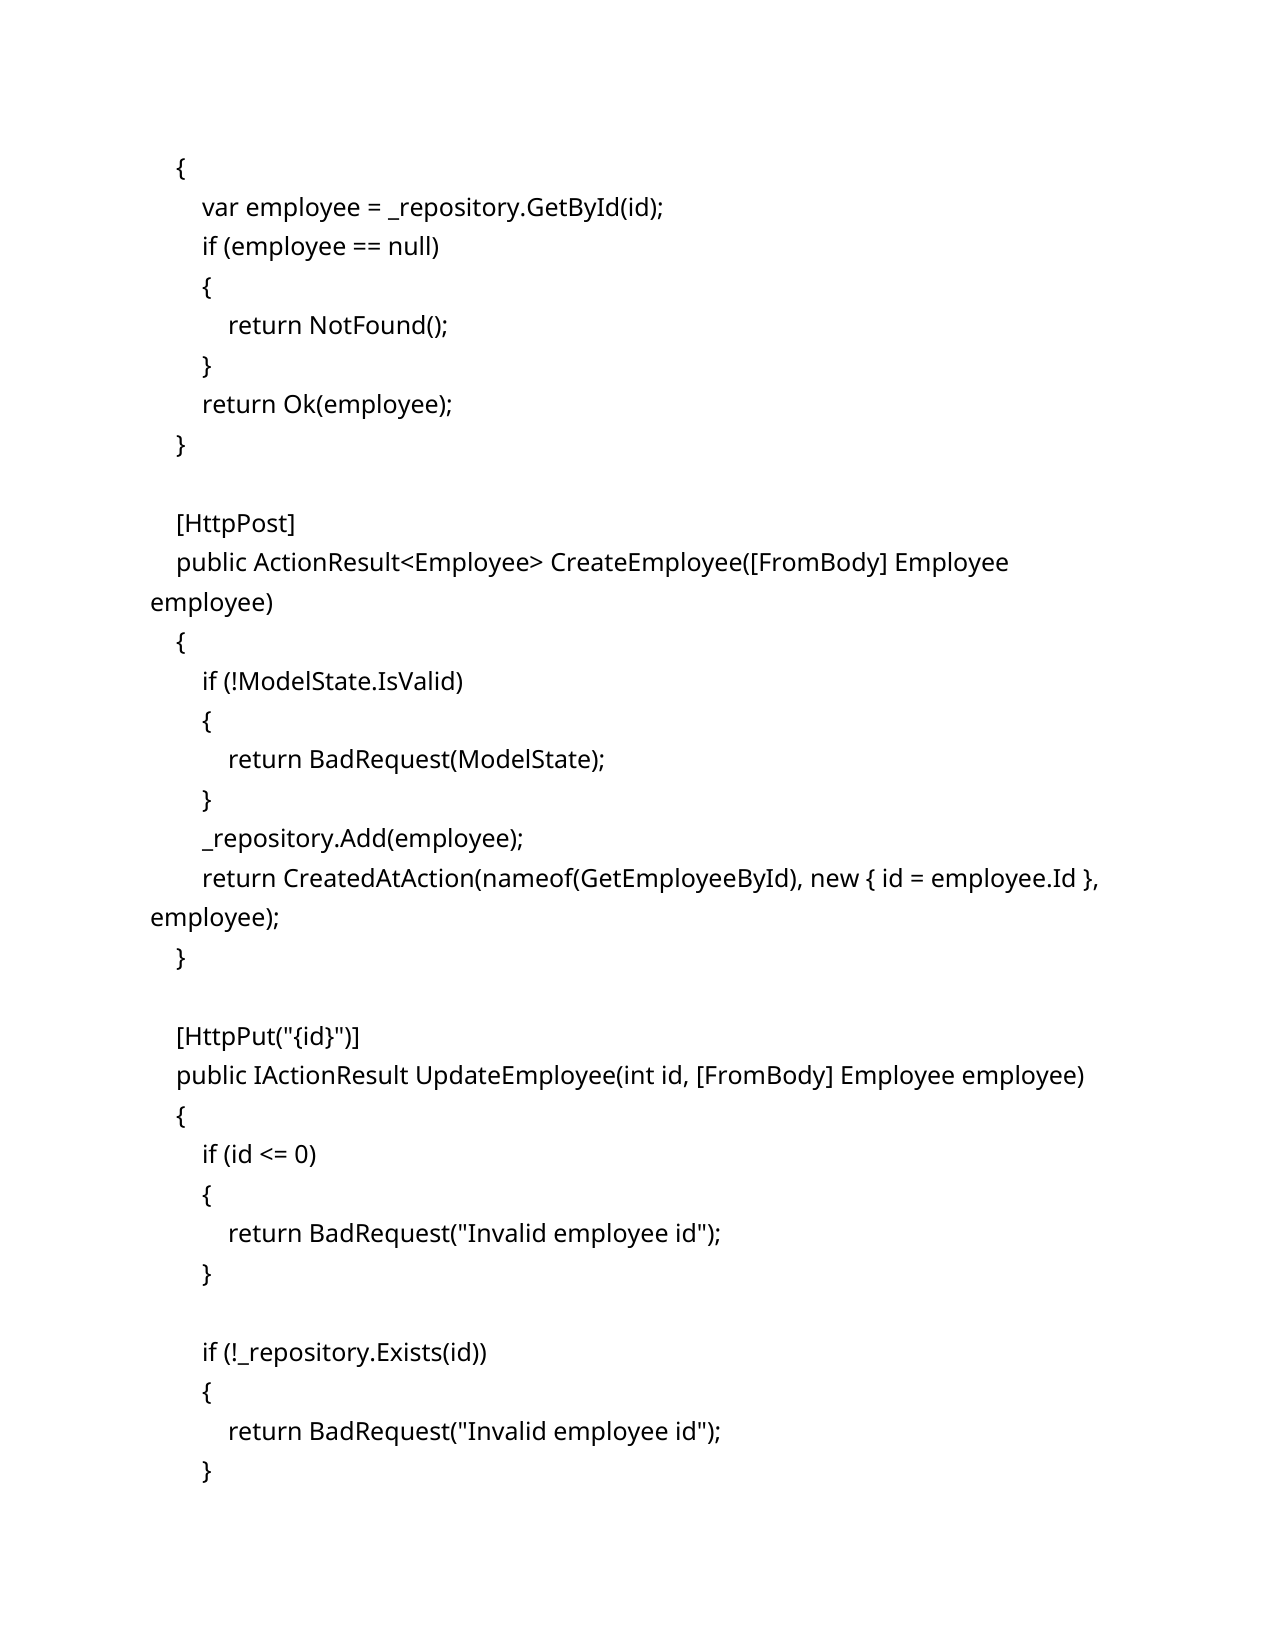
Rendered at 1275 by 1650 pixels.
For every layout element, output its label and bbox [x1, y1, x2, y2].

text [150, 150, 1125, 1487]
